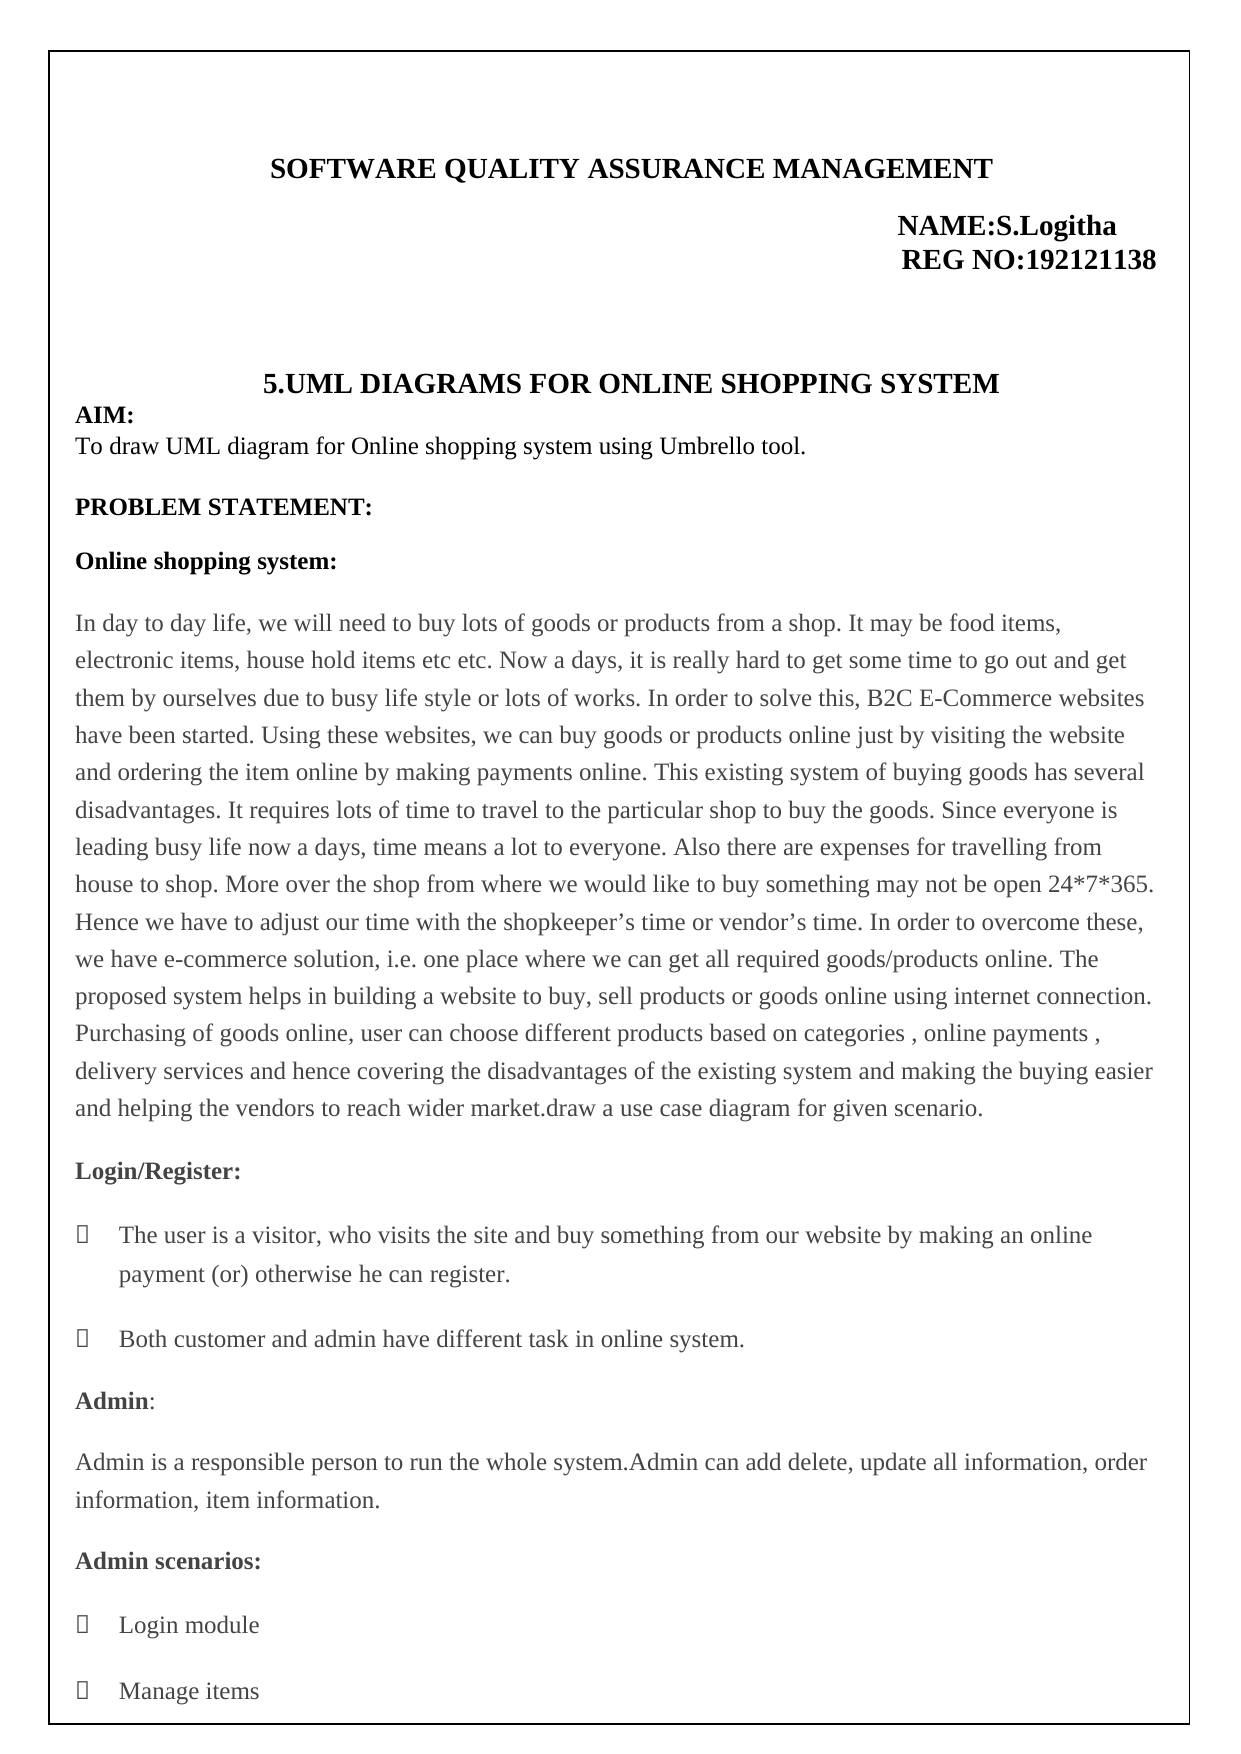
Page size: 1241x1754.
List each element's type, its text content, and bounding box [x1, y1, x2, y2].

text Admin: [75, 1386, 1188, 1415]
list Both customer and admin have different task in online system. [75, 1320, 1188, 1354]
text To draw UML diagram for Online shopping system using Umbrello tool. [75, 431, 1188, 459]
text Admin scenarios: [75, 1546, 1188, 1574]
subtitle REG NO:192121138 [75, 242, 1188, 276]
text Admin is a responsible person to run the whole system.Admin can add delete, update all information, order information, item information. [75, 1447, 1149, 1513]
subtitle 5.UML DIAGRAMS FOR ONLINE SHOPPING SYSTEM [75, 367, 1188, 400]
list Manage items [75, 1673, 1188, 1707]
text Online shopping system: [75, 546, 1188, 574]
list Login module [75, 1607, 1188, 1641]
list The user is a visitor, who visits the site and buy something from our website by making an online payment (or) otherwise he can register. [75, 1217, 1093, 1288]
text In day to day life, we will need to buy lots of goods or products from a shop. It may be food items, electronic items, house hold items etc etc. Now a days, it is really hard to get some time to go out and get them by ourselves due to busy life style or lots of works. In order to solve this, B2C E-Commerce websites have been started. Using these websites, we can buy goods or products online just by visiting the website and ordering the item online by making payments online. This existing system of buying goods has several disadvantages. It requires lots of time to travel to the particular shop to buy the goods. Since everyone is leading busy life now a days, time means a lot to everyone. Also there are expenses for travelling from house to shop. More over the shop from where we would like to buy something may not be open 24*7*365. Hence we have to adjust our time with the shopkeeper’s time or vendor’s time. In order to overcome these, we have e-commerce solution, i.e. one place where we can get all required goods/products online. The proposed system helps in building a website to buy, sell products or goods online using internet connection. Purchasing of goods online, user can choose different products based on categories , online payments , delivery services and hence covering the disadvantages of the existing system and making the buying easier and helping the vendors to reach wider market.draw a use case diagram for given scenario. [75, 608, 1156, 1122]
subtitle PROBLEM STATEMENT: [75, 492, 1188, 521]
text Login/Register: [75, 1156, 1188, 1184]
subtitle NAME:S.Logitha [75, 208, 1188, 242]
subtitle AIM: [75, 400, 1188, 429]
subtitle SOFTWARE QUALITY ASSURANCE MANAGEMENT [75, 151, 1188, 184]
